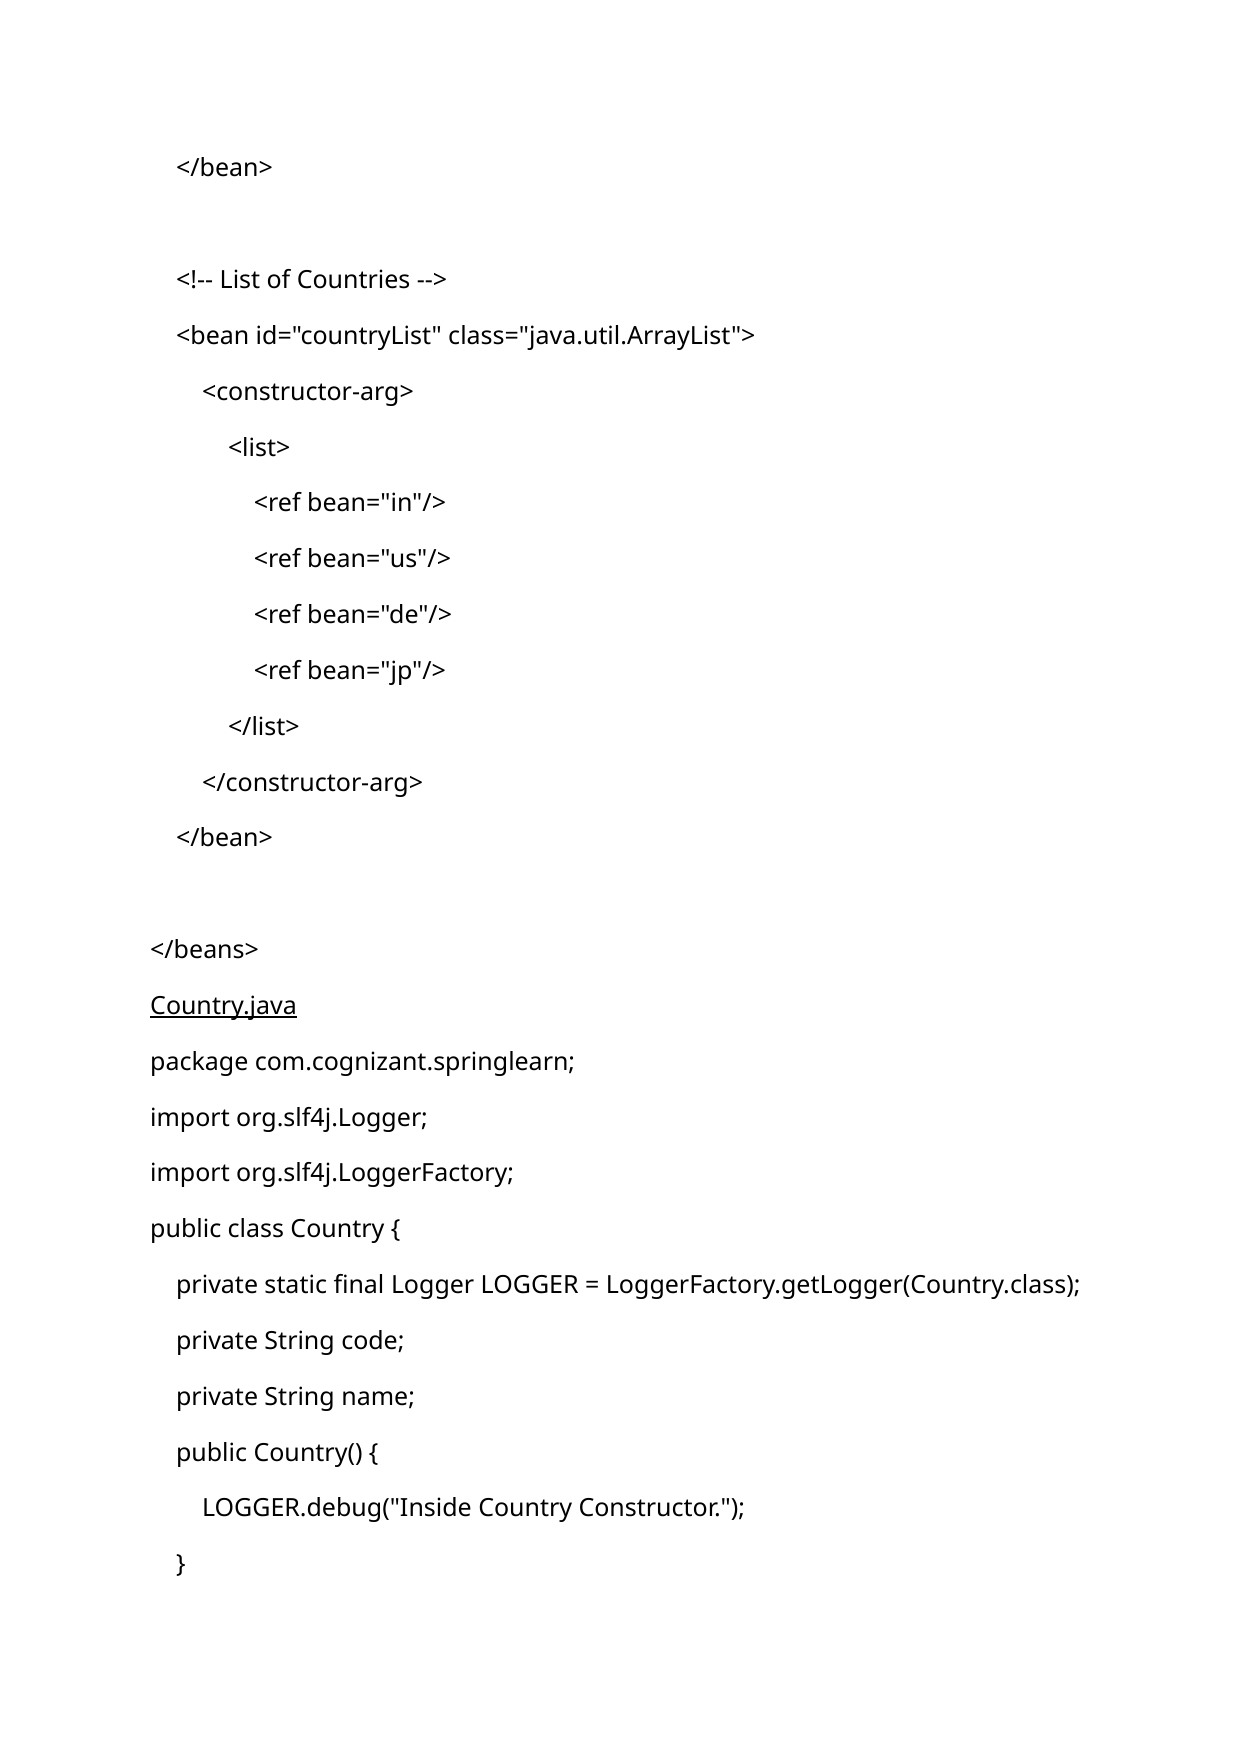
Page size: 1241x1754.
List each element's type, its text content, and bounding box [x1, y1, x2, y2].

text </beans> [150, 932, 1090, 966]
text } [150, 1546, 1090, 1580]
text <ref bean="in"/> [150, 485, 1090, 519]
text public Country() { [150, 1434, 1090, 1468]
text </bean> [150, 150, 1090, 184]
text Country.java [150, 987, 1090, 1022]
text <!-- List of Countries --> [150, 262, 1090, 296]
text private String code; [150, 1322, 1090, 1357]
text package com.cognizant.springlearn; [150, 1043, 1090, 1077]
text private static final Logger LOGGER = LoggerFactory.getLogger(Country.class); [150, 1267, 1090, 1301]
text private String name; [150, 1378, 1090, 1412]
text import org.slf4j.Logger; [150, 1099, 1090, 1133]
text <constructor-arg> [150, 373, 1090, 407]
text </bean> [150, 820, 1090, 854]
text LOGGER.debug("Inside Country Constructor."); [150, 1490, 1090, 1524]
text <ref bean="jp"/> [150, 652, 1090, 687]
text </constructor-arg> [150, 764, 1090, 798]
text <ref bean="us"/> [150, 541, 1090, 575]
text </list> [150, 708, 1090, 742]
text <ref bean="de"/> [150, 597, 1090, 631]
text import org.slf4j.LoggerFactory; [150, 1155, 1090, 1189]
text public class Country { [150, 1211, 1090, 1245]
text <bean id="countryList" class="java.util.ArrayList"> [150, 317, 1090, 352]
text <list> [150, 429, 1090, 463]
